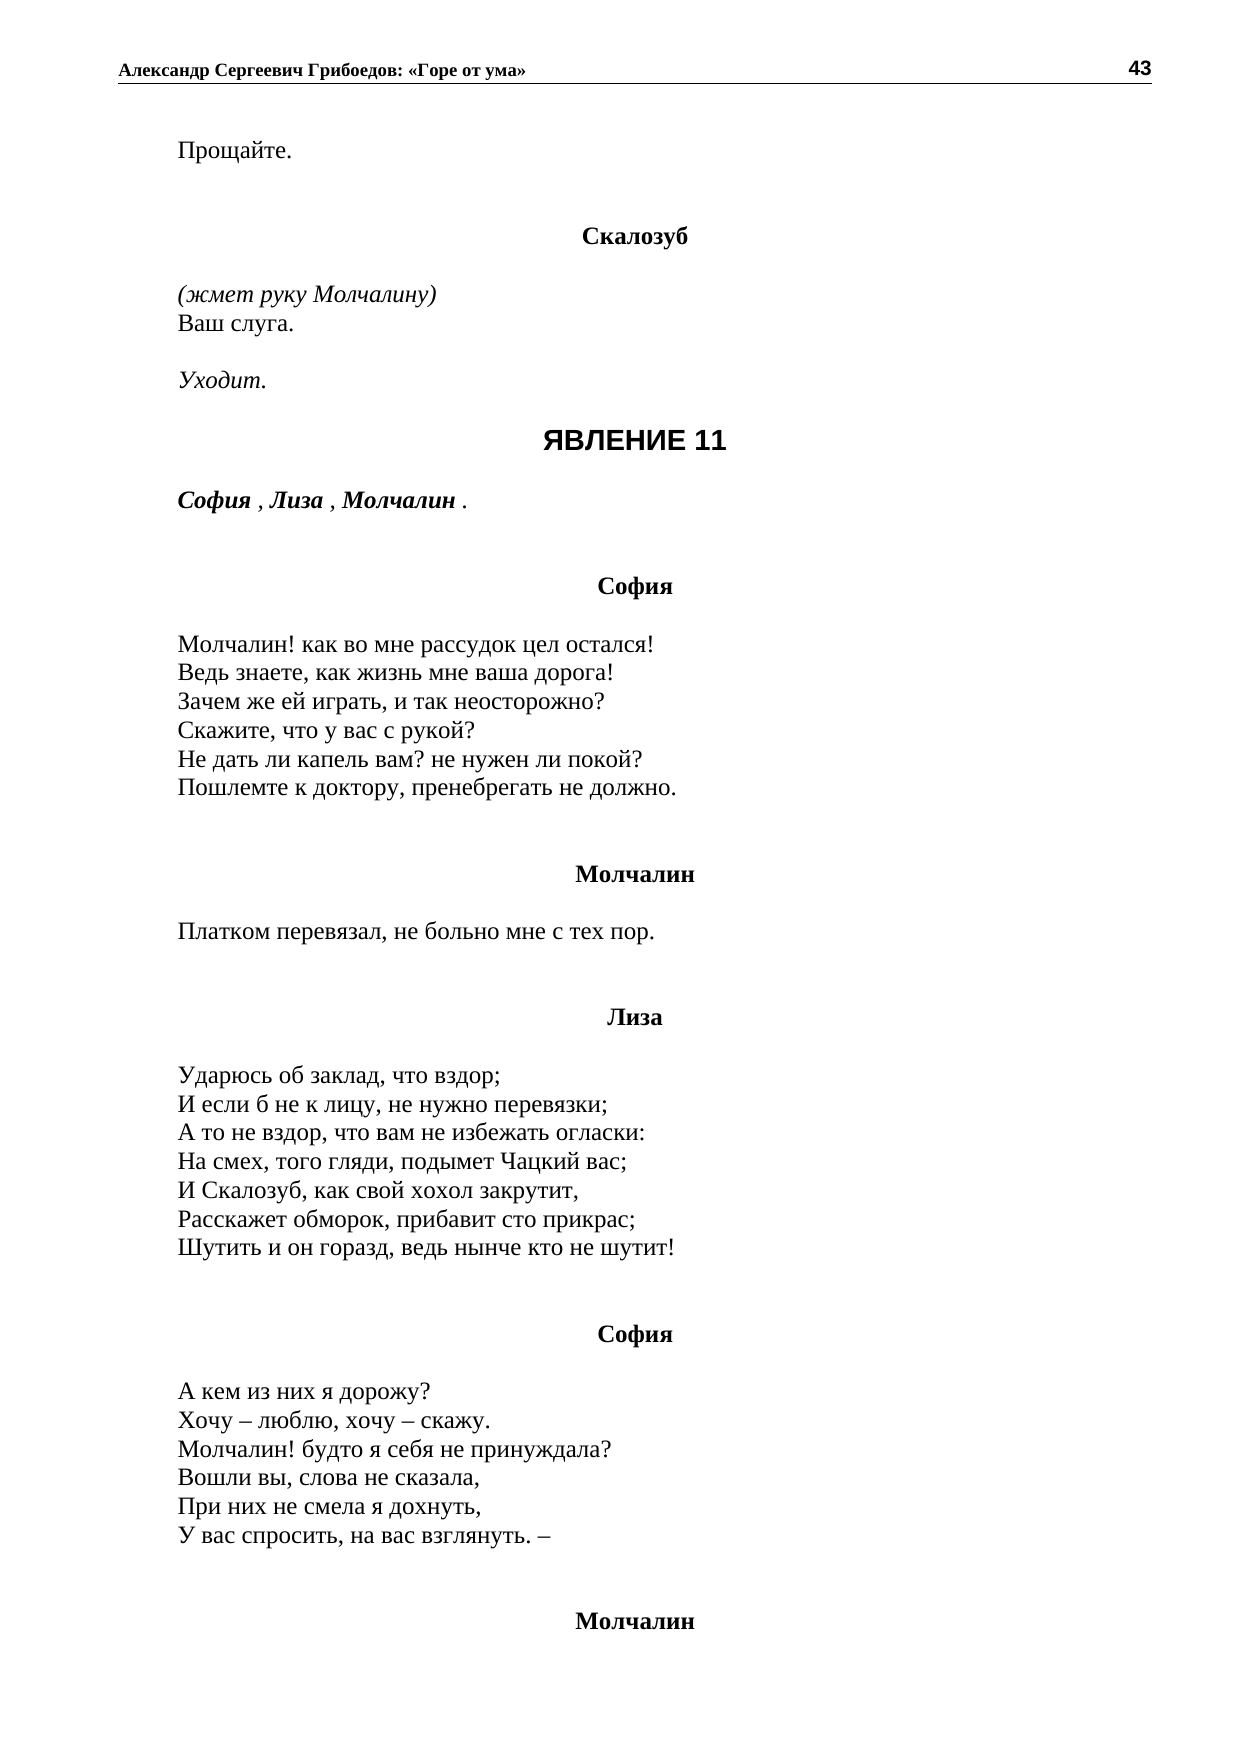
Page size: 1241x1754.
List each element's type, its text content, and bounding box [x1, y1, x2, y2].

text София , Лиза , Молчалин . [118, 485, 1152, 514]
text (жмет руку Молчалину) [118, 279, 1152, 308]
text Вошли вы, слова не сказала, [118, 1462, 1152, 1491]
subtitle София [118, 571, 1152, 600]
text Ведь знаете, как жизнь мне ваша дорога! [118, 657, 1152, 686]
text Зачем же ей играть, и так неосторожно? [118, 686, 1152, 715]
subtitle Молчалин [118, 859, 1152, 887]
text Хочу – люблю, хочу – скажу. [118, 1405, 1152, 1434]
text Шутить и он горазд, ведь нынче кто не шутит! [118, 1232, 1152, 1261]
subtitle ЯВЛЕНИЕ 11 [118, 423, 1152, 456]
text И Скалозуб, как свой хохол закрутит, [118, 1175, 1152, 1204]
subtitle Лиза [118, 1002, 1152, 1031]
text Прощайте. [118, 135, 1152, 164]
text Платком перевязал, не больно мне с тех пор. [118, 916, 1152, 945]
text Ударюсь об заклад, что вздор; [118, 1060, 1152, 1089]
text Не дать ли капель вам? не нужен ли покой? [118, 744, 1152, 772]
text Ваш слуга. [118, 308, 1152, 336]
subtitle Молчалин [118, 1606, 1152, 1635]
text У вас спросить, на вас взглянуть. – [118, 1520, 1152, 1549]
text И если б не к лицу, не нужно перевязки; [118, 1089, 1152, 1117]
text На смех, того гляди, подымет Чацкий вас; [118, 1146, 1152, 1175]
subtitle Скалозуб [118, 221, 1152, 250]
text Молчалин! будто я себя не принуждала? [118, 1434, 1152, 1462]
text Уходит. [118, 365, 1152, 394]
text Скажите, что у вас с рукой? [118, 715, 1152, 744]
text Пошлемте к доктору, пренебрегать не должно. [118, 772, 1152, 801]
text Расскажет обморок, прибавит сто прикрас; [118, 1204, 1152, 1232]
text А то не вздор, что вам не избежать огласки: [118, 1117, 1152, 1146]
text А кем из них я дорожу? [118, 1376, 1152, 1405]
text Молчалин! как во мне рассудок цел остался! [118, 629, 1152, 657]
text При них не смела я дохнуть, [118, 1491, 1152, 1520]
subtitle София [118, 1319, 1152, 1347]
